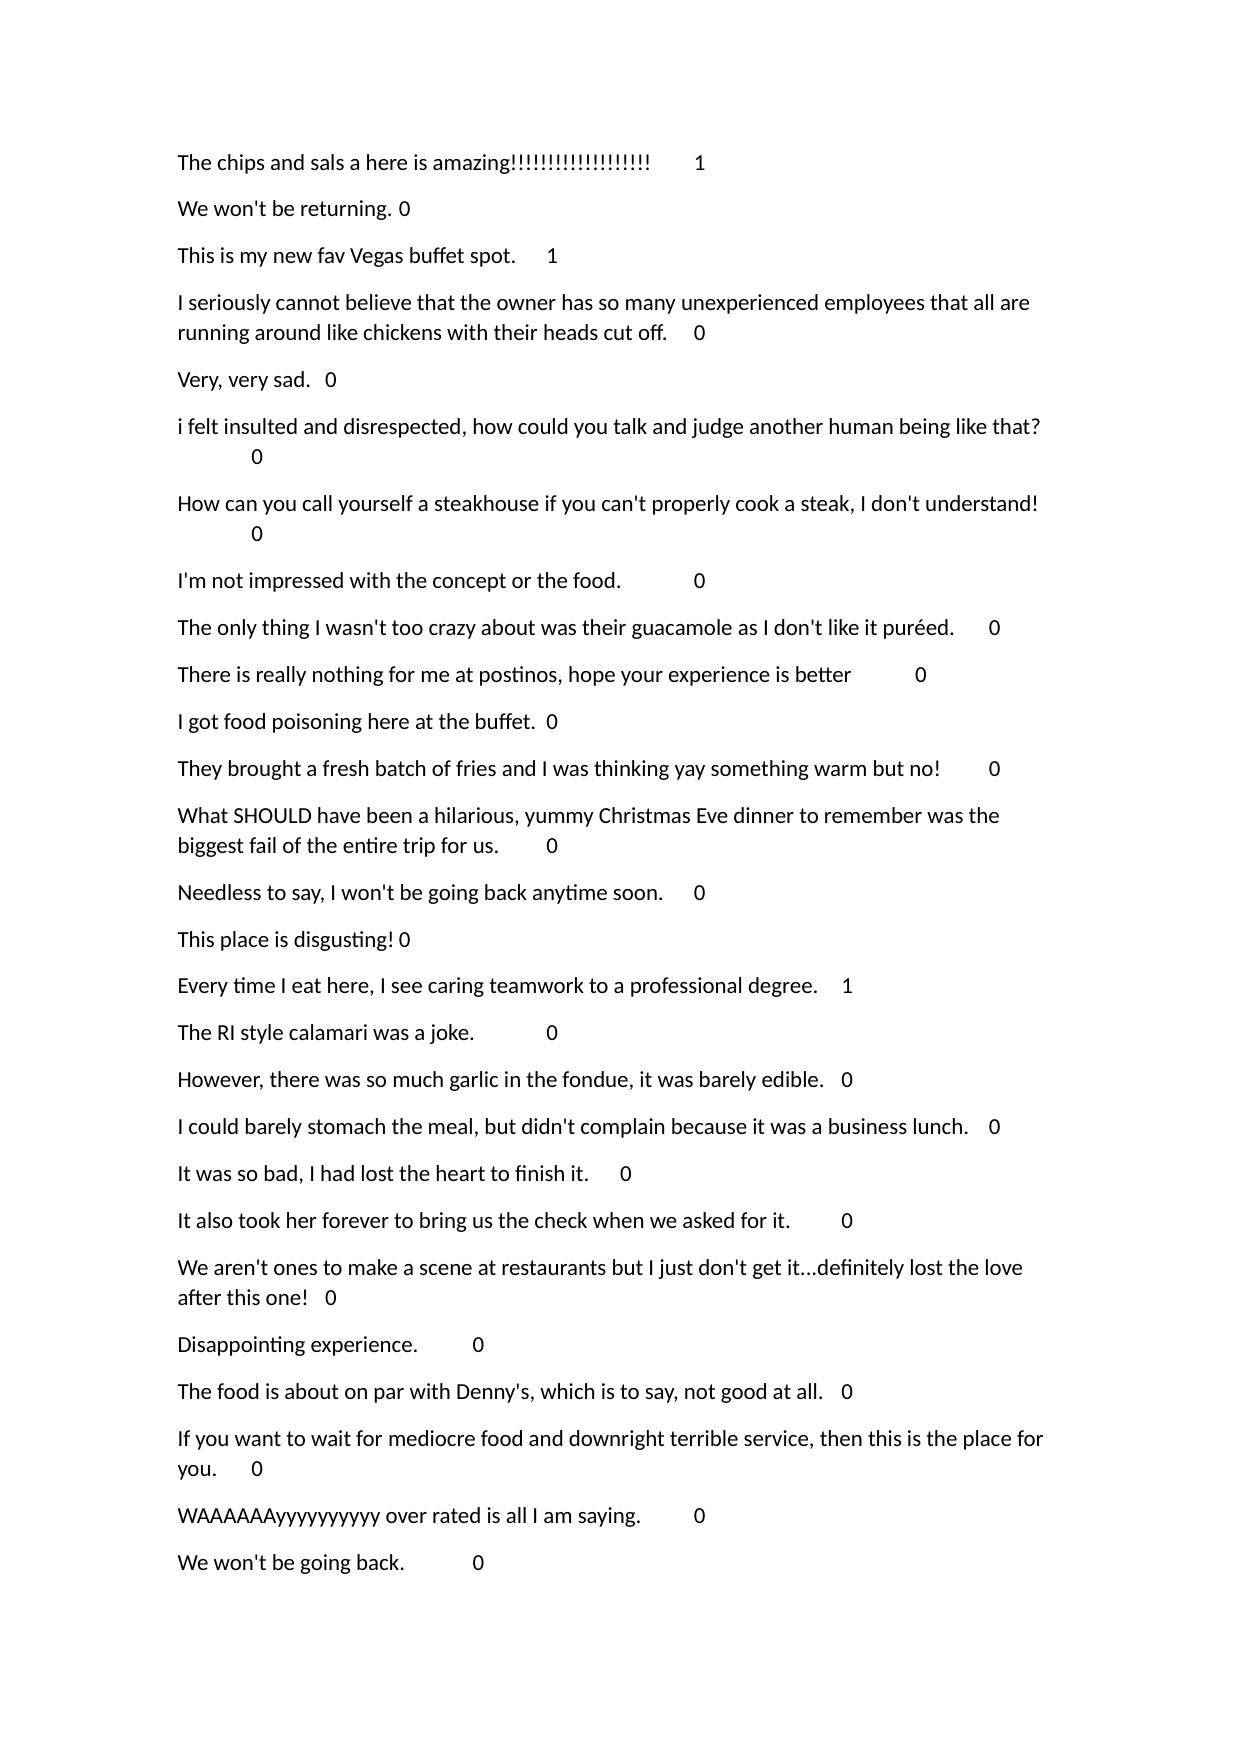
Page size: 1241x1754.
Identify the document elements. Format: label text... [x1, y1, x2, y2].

text If you want to wait for mediocre food and downright terrible service, then this is the place for you. 0 [177, 1424, 1063, 1482]
text We won't be going back. 0 [177, 1548, 1063, 1576]
text Every time I eat here, I see caring teamwork to a professional degree. 1 [177, 972, 1063, 999]
text WAAAAAAyyyyyyyyyy over rated is all I am saying. 0 [177, 1501, 1063, 1529]
text Needless to say, I won't be going back anytime soon. 0 [177, 878, 1063, 906]
text I'm not impressed with the concept or the food. 0 [177, 566, 1063, 594]
text This is my new fav Vegas buffet spot. 1 [177, 241, 1063, 269]
text How can you call yourself a steakhouse if you can't properly cook a steak, I don't understand! 0 [177, 489, 1063, 547]
text I seriously cannot believe that the owner has so many unexperienced employees that all are running around like chickens with their heads cut off. 0 [177, 288, 1063, 346]
text The only thing I wasn't too crazy about was their guacamole as I don't like it puréed. 0 [177, 613, 1063, 641]
text It also took her forever to bring us the check when we asked for it. 0 [177, 1206, 1063, 1234]
text The food is about on par with Denny's, which is to say, not good at all. 0 [177, 1377, 1063, 1405]
text The RI style calamari was a joke. 0 [177, 1018, 1063, 1046]
text We aren't ones to make a scene at restaurants but I just don't get it...definitely lost the love after this one! 0 [177, 1253, 1063, 1311]
text It was so bad, I had lost the heart to finish it. 0 [177, 1159, 1063, 1187]
text There is really nothing for me at postinos, hope your experience is better 0 [177, 660, 1063, 688]
text i felt insulted and disrespected, how could you talk and judge another human being like that? 0 [177, 412, 1063, 470]
text We won't be returning. 0 [177, 194, 1063, 222]
text I could barely stomach the meal, but didn't complain because it was a business lunch. 0 [177, 1112, 1063, 1140]
text They brought a fresh batch of fries and I was thinking yay something warm but no! 0 [177, 754, 1063, 782]
text However, there was so much garlic in the fondue, it was barely edible. 0 [177, 1065, 1063, 1093]
text This place is disgusting! 0 [177, 925, 1063, 953]
text Very, very sad. 0 [177, 365, 1063, 393]
text The chips and sals a here is amazing!!!!!!!!!!!!!!!!!!! 1 [177, 148, 1063, 176]
text What SHOULD have been a hilarious, yummy Christmas Eve dinner to remember was the biggest fail of the entire trip for us. 0 [177, 801, 1063, 859]
text Disappointing experience. 0 [177, 1330, 1063, 1358]
text I got food poisoning here at the buffet. 0 [177, 707, 1063, 735]
